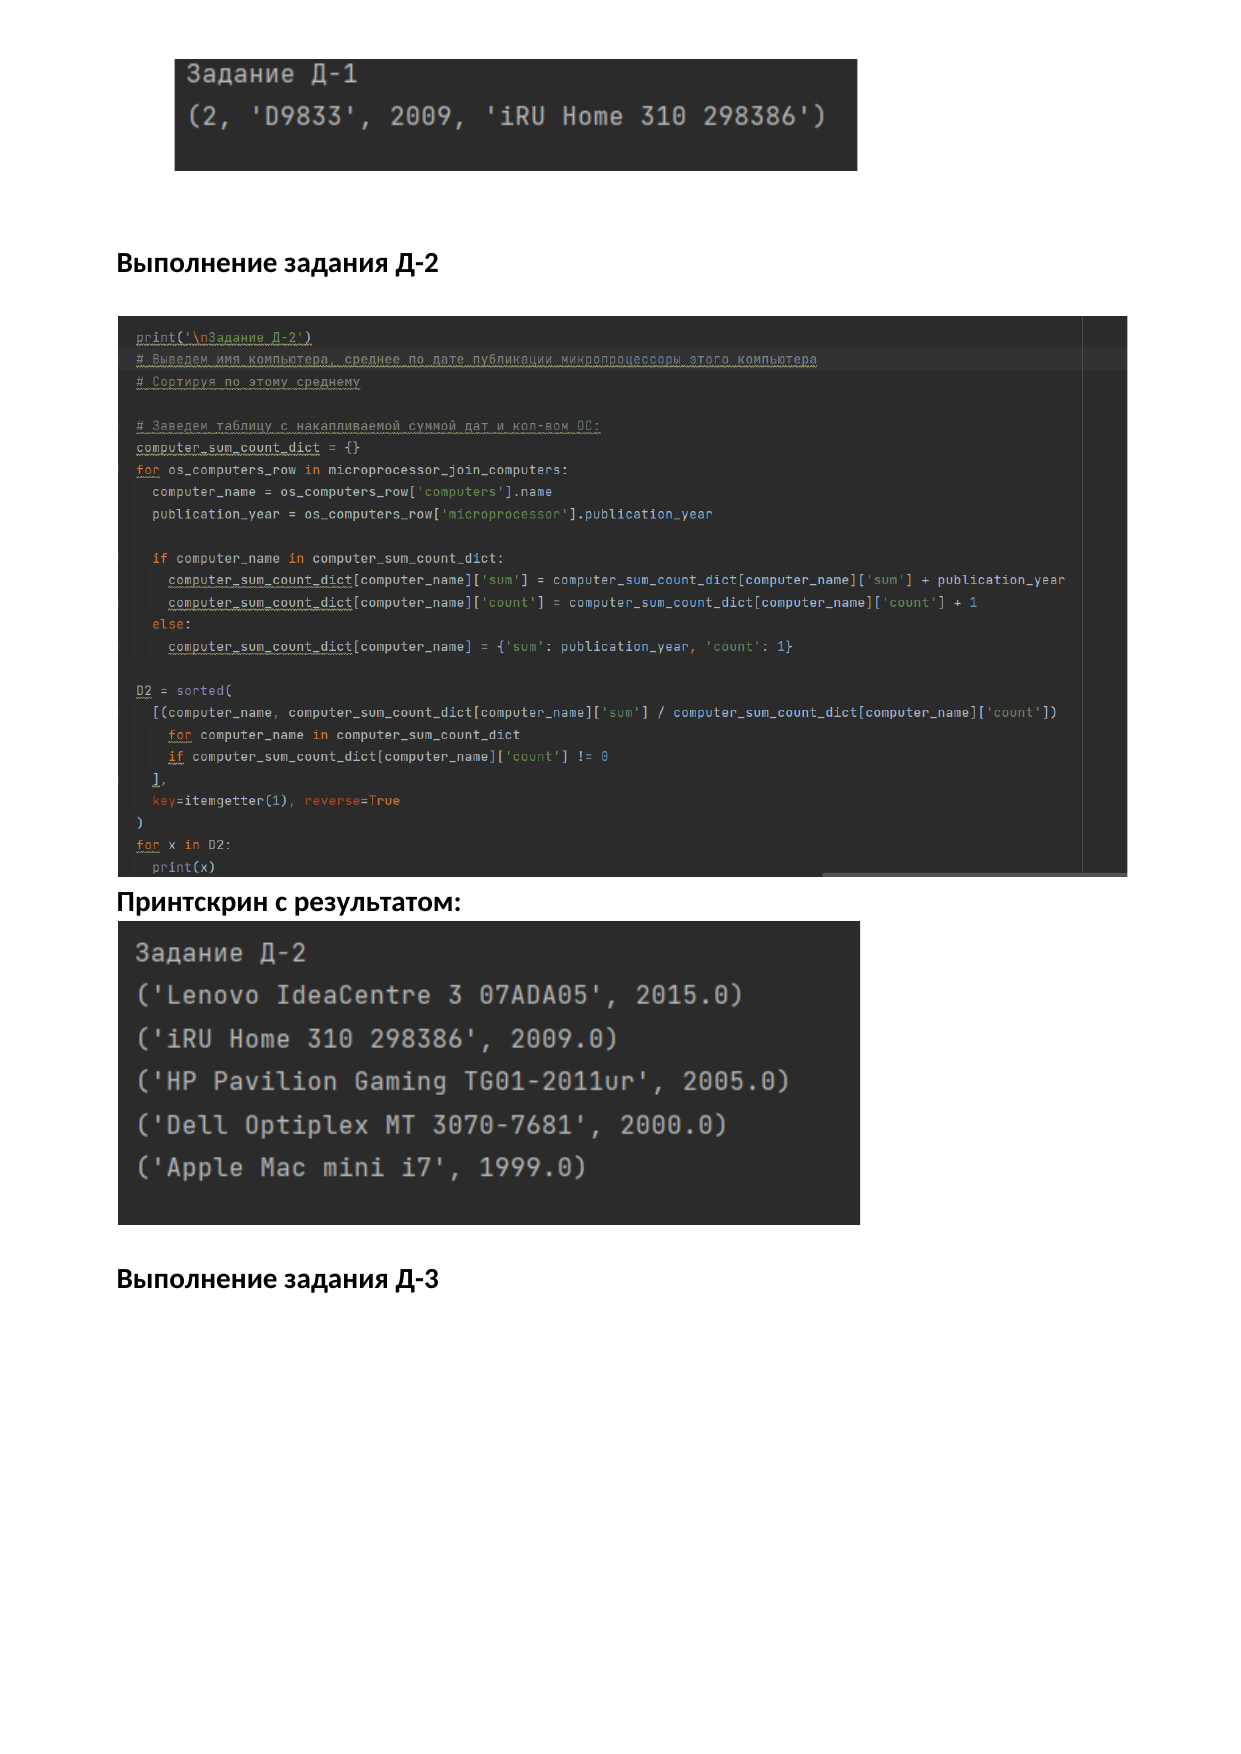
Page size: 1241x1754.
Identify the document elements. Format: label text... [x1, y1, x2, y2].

picture [118, 316, 1128, 877]
text Принтскрин с результатом: [116, 883, 1127, 918]
text Выполнение задания Д-2 [116, 244, 1127, 279]
text Выполнение задания Д-3 [116, 1260, 1127, 1296]
picture [174, 59, 858, 171]
picture [118, 921, 861, 1225]
